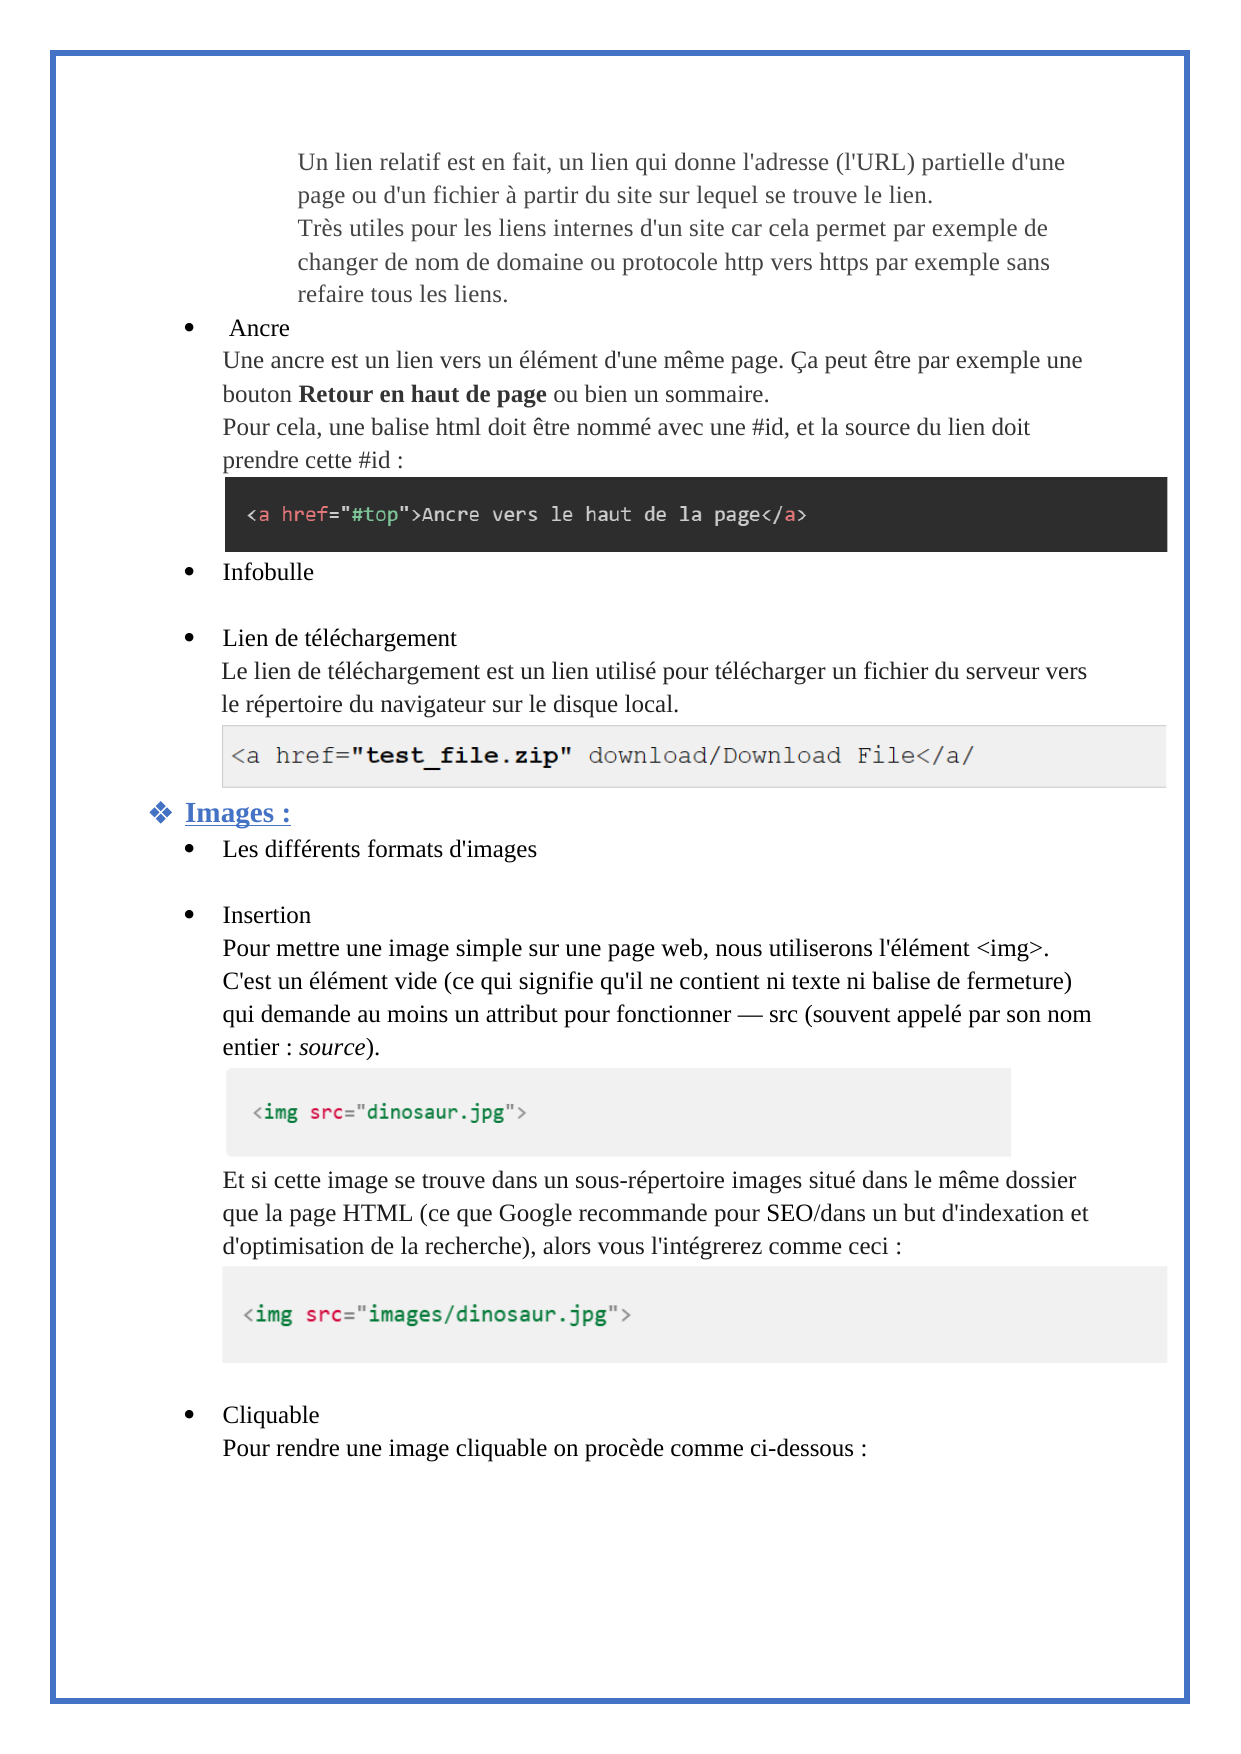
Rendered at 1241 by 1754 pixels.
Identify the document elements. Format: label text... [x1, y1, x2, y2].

list Une ancre est un lien vers un élément d'une même page. Ça peut être par exemple une bouton Retour en haut de page ou bien un sommaire. [222, 346, 1093, 407]
list Insertion [185, 900, 1093, 929]
list Et si cette image se trouve dans un sous-répertoire images situé dans le même dossier que la page HTML (ce que Google recommande pour SEO/dans un but d'indexation et d'optimisation de la recherche), alors vous l'intégrerez comme ceci : [222, 1165, 1093, 1264]
picture [222, 1264, 1168, 1363]
picture [221, 722, 1167, 792]
list Cliquable [185, 1400, 1093, 1428]
list Pour mettre une image simple sur une page web, nous utiliserons l'élément <img>. C'est un élément vide (ce qui signifie qu'il ne contient ni texte ni balise de fermeture) qui demande au moins un attribut pour fonctionner — src (souvent appelé par son nom entier : source). [222, 933, 1093, 1061]
list Pour rendre une image cliquable on procède comme ci-dessous : [222, 1433, 1093, 1461]
list Ancre [185, 313, 1093, 341]
list Infobulle [185, 557, 1093, 586]
list Les différents formats d'images [185, 834, 1093, 863]
picture [222, 477, 1168, 553]
picture [222, 1065, 1012, 1162]
list Lien de téléchargement [185, 623, 1093, 652]
list Images : [147, 796, 1093, 829]
list Pour cela, une balise html doit être nommé avec une #id, et la source du lien doit prendre cette #id : [222, 412, 1093, 473]
text Le lien de téléchargement est un lien utilisé pour télécharger un fichier du serveur vers le répertoire du navigateur sur le disque local. [221, 656, 1093, 718]
